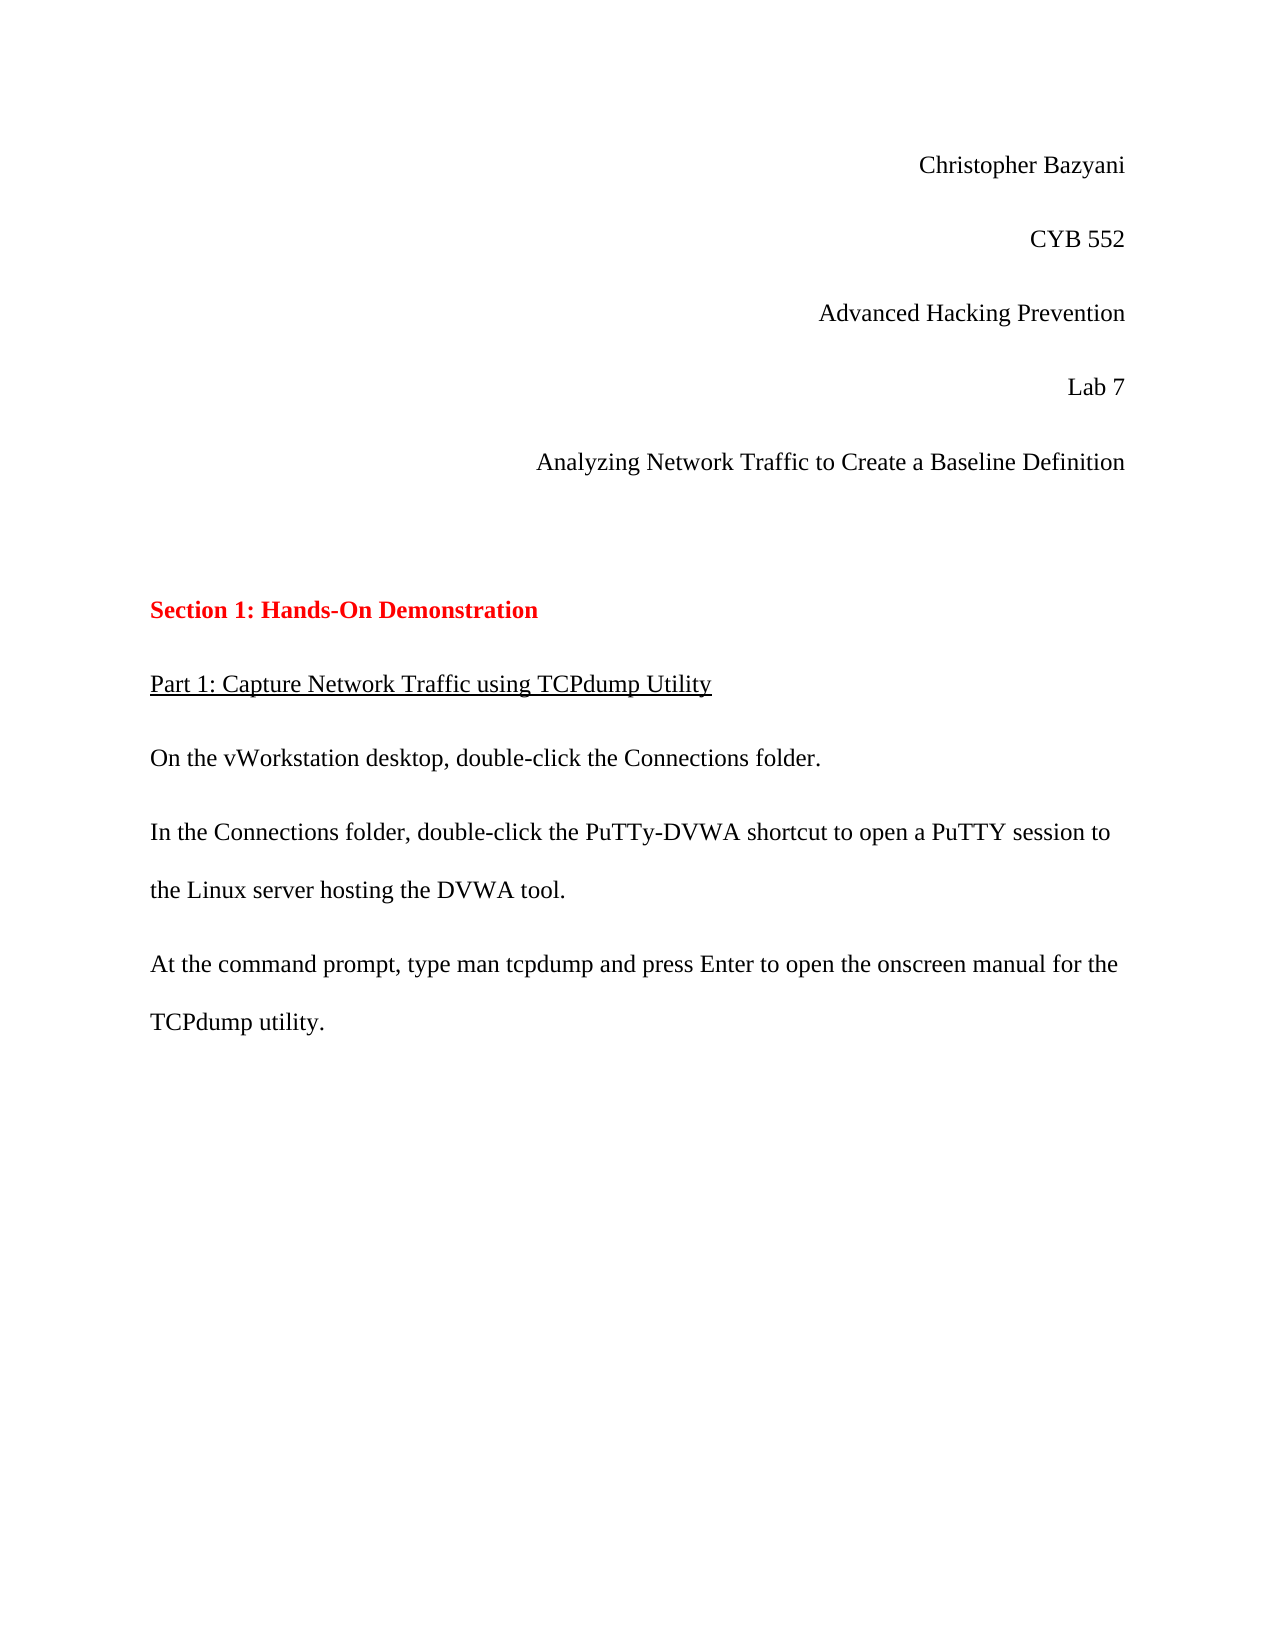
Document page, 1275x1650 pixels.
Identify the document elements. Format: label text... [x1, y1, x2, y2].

text Analyzing Network Traffic to Create a Baseline Definition [150, 447, 1125, 475]
text Part 1: Capture Network Traffic using TCPdump Utility [150, 669, 1125, 698]
text Christopher Bazyani [150, 150, 1125, 179]
text CYB 552 [150, 224, 1125, 253]
text Advanced Hacking Prevention [150, 298, 1125, 327]
text In the Connections folder, double-click the PuTTy-DVWA shortcut to open a PuTTY session to the Linux server hosting the DVWA tool. [150, 817, 1125, 904]
text On the vWorkstation desktop, double-click the Connections folder. [150, 743, 1125, 772]
text Lab 7 [150, 372, 1125, 401]
text At the command prompt, type man tcpdump and press Enter to open the onscreen manual for the TCPdump utility. [150, 949, 1125, 1035]
text Section 1: Hands-On Demonstration [150, 595, 1125, 624]
